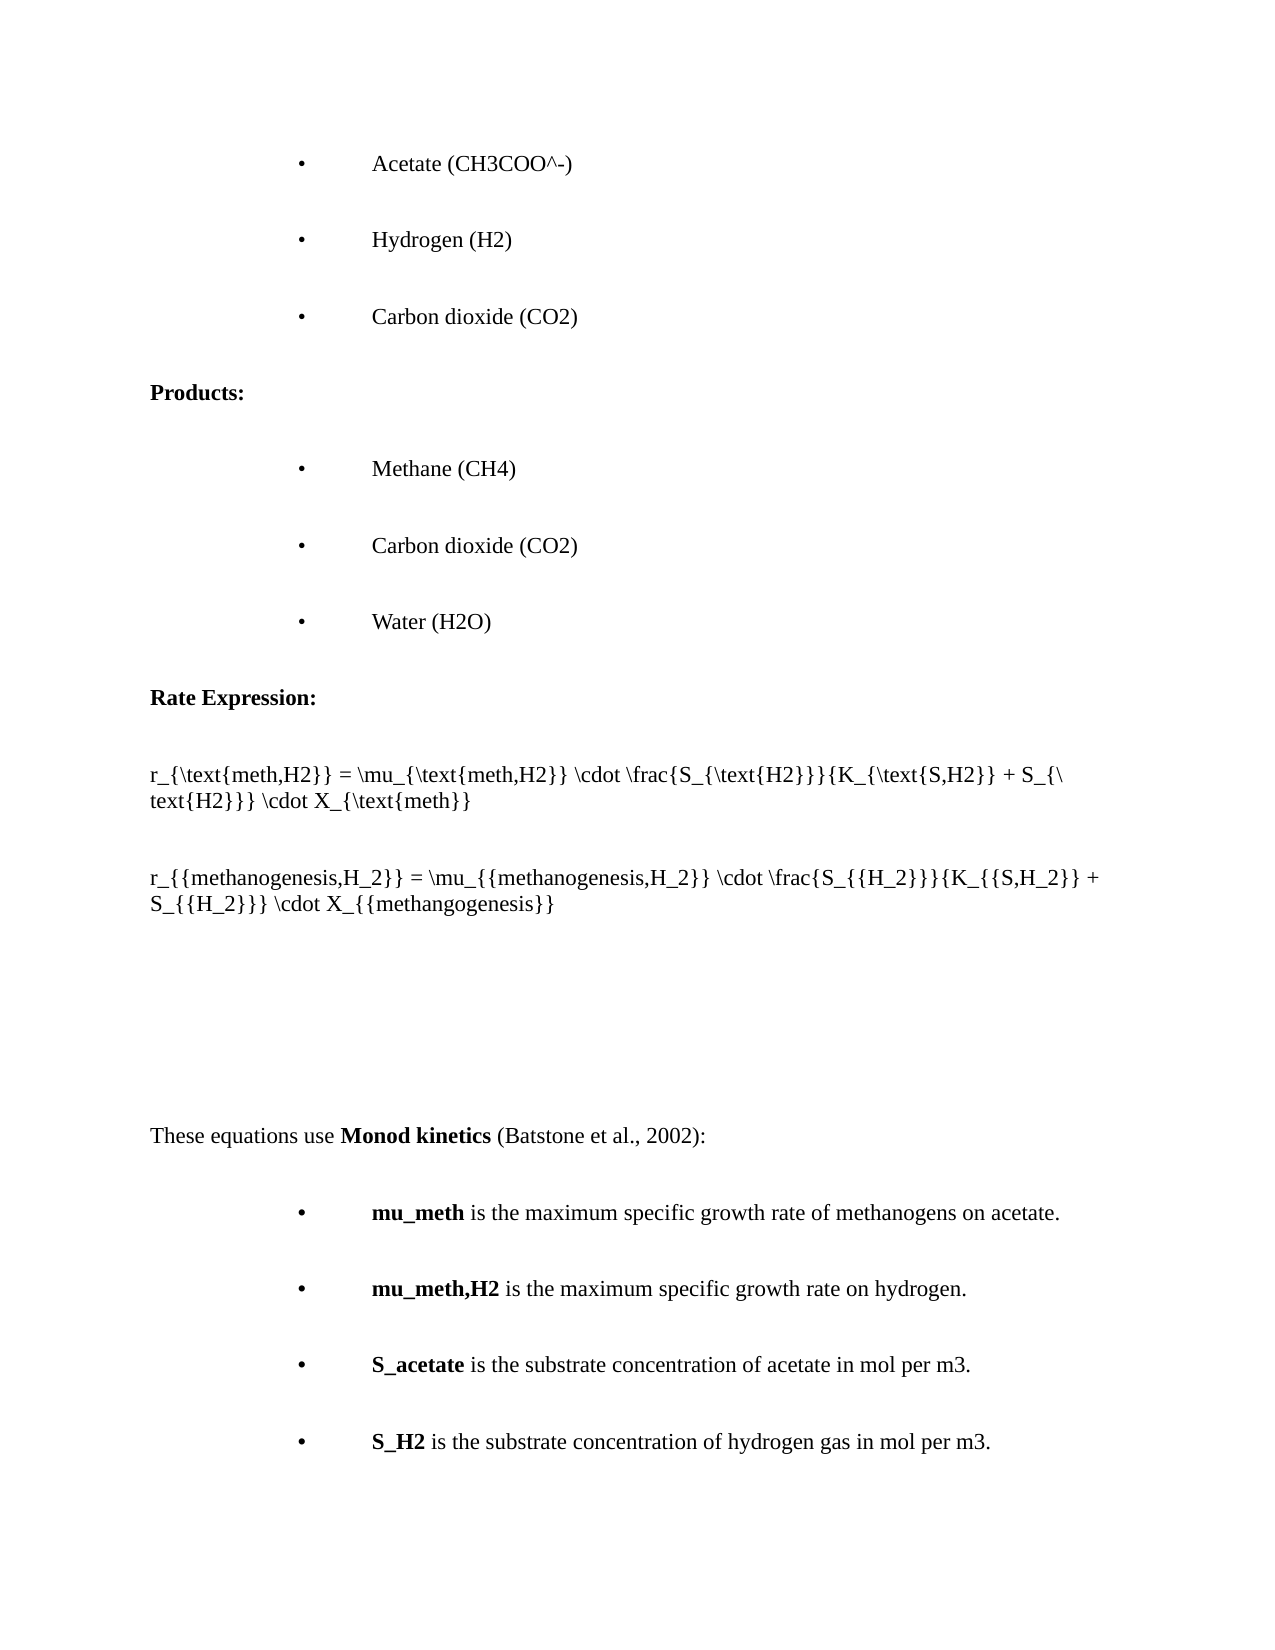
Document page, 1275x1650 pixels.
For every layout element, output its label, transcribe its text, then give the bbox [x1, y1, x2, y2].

text r_{{methanogenesis,H_2}} = \mu_{{methanogenesis,H_2}} \cdot \frac{S_{{H_2}}}{K_{{S,H_2}} + S_{{H_2}}} \cdot X_{{methangogenesis}} [150, 863, 1125, 916]
text Rate Expression: [150, 684, 1125, 711]
text • Methane (CH4) [225, 455, 1125, 482]
text • Carbon dioxide (CO2) [225, 532, 1125, 558]
text • mu_meth is the maximum specific growth rate of methanogens on acetate. [225, 1200, 1125, 1226]
text • Carbon dioxide (CO2) [225, 303, 1125, 329]
text • Acetate (CH3COO^-) [225, 150, 1125, 176]
text These equations use Monod kinetics (Batstone et al., 2002): [150, 1124, 1125, 1150]
text r_{\text{meth,H2}} = \mu_{\text{meth,H2}} \cdot \frac{S_{\text{H2}}}{K_{\text{S,H2}} + S_{\text{H2}}} \cdot X_{\text{meth}} [150, 761, 1125, 813]
text • Water (H2O) [225, 608, 1125, 634]
text • S_acetate is the substrate concentration of acetate in mol per m3. [225, 1353, 1125, 1379]
text • S_H2 is the substrate concentration of hydrogen gas in mol per m3. [225, 1429, 1125, 1456]
text Products: [150, 379, 1125, 405]
text • mu_meth,H2 is the maximum specific growth rate on hydrogen. [225, 1276, 1125, 1303]
text • Hydrogen (H2) [225, 226, 1125, 253]
